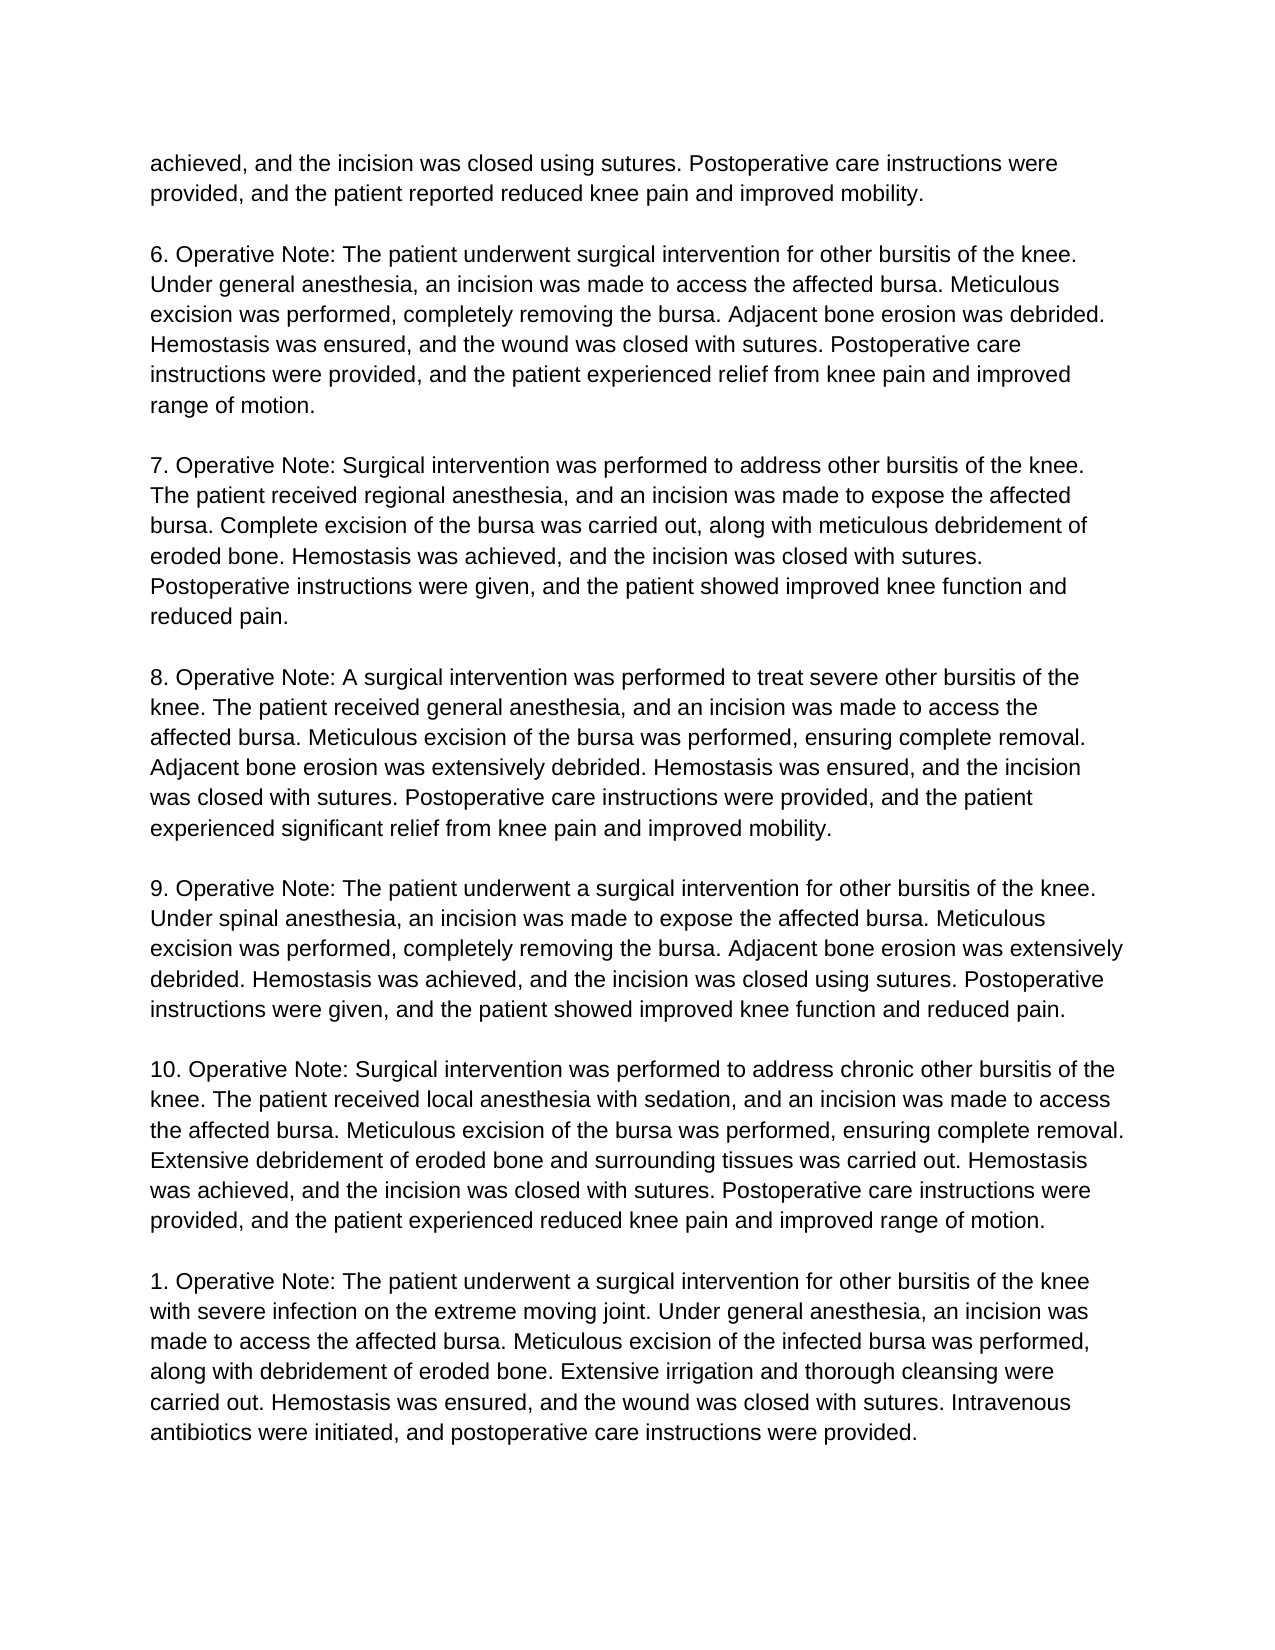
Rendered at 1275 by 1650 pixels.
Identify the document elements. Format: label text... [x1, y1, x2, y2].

text 1. Operative Note: The patient underwent a surgical intervention for other bursitis of the knee with severe infection on the extreme moving joint. Under general anesthesia, an incision was made to access the affected bursa. Meticulous excision of the infected bursa was performed, along with debridement of eroded bone. Extensive irrigation and thorough cleansing were carried out. Hemostasis was ensured, and the wound was closed with sutures. Intravenous antibiotics were initiated, and postoperative care instructions were provided. [150, 1268, 1125, 1445]
text 7. Operative Note: Surgical intervention was performed to address other bursitis of the knee. The patient received regional anesthesia, and an incision was made to expose the affected bursa. Complete excision of the bursa was carried out, along with meticulous debridement of eroded bone. Hemostasis was achieved, and the incision was closed with sutures. Postoperative instructions were given, and the patient showed improved knee function and reduced pain. [150, 452, 1125, 629]
text 10. Operative Note: Surgical intervention was performed to address chronic other bursitis of the knee. The patient received local anesthesia with sedation, and an incision was made to access the affected bursa. Meticulous excision of the bursa was performed, ensuring complete removal. Extensive debridement of eroded bone and surrounding tissues was carried out. Hemostasis was achieved, and the incision was closed with sutures. Postoperative care instructions were provided, and the patient experienced reduced knee pain and improved range of motion. [150, 1056, 1125, 1234]
text 8. Operative Note: A surgical intervention was performed to treat severe other bursitis of the knee. The patient received general anesthesia, and an incision was made to access the affected bursa. Meticulous excision of the bursa was performed, ensuring complete removal. Adjacent bone erosion was extensively debrided. Hemostasis was ensured, and the incision was closed with sutures. Postoperative care instructions were provided, and the patient experienced significant relief from knee pain and improved mobility. [150, 663, 1125, 841]
text 6. Operative Note: The patient underwent surgical intervention for other bursitis of the knee. Under general anesthesia, an incision was made to access the affected bursa. Meticulous excision was performed, completely removing the bursa. Adjacent bone erosion was debrided. Hemostasis was ensured, and the wound was closed with sutures. Postoperative care instructions were provided, and the patient experienced relief from knee pain and improved range of motion. [150, 241, 1125, 418]
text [150, 150, 1125, 207]
text 9. Operative Note: The patient underwent a surgical intervention for other bursitis of the knee. Under spinal anesthesia, an incision was made to expose the affected bursa. Meticulous excision was performed, completely removing the bursa. Adjacent bone erosion was extensively debrided. Hemostasis was achieved, and the incision was closed using sutures. Postoperative instructions were given, and the patient showed improved knee function and reduced pain. [150, 875, 1125, 1022]
